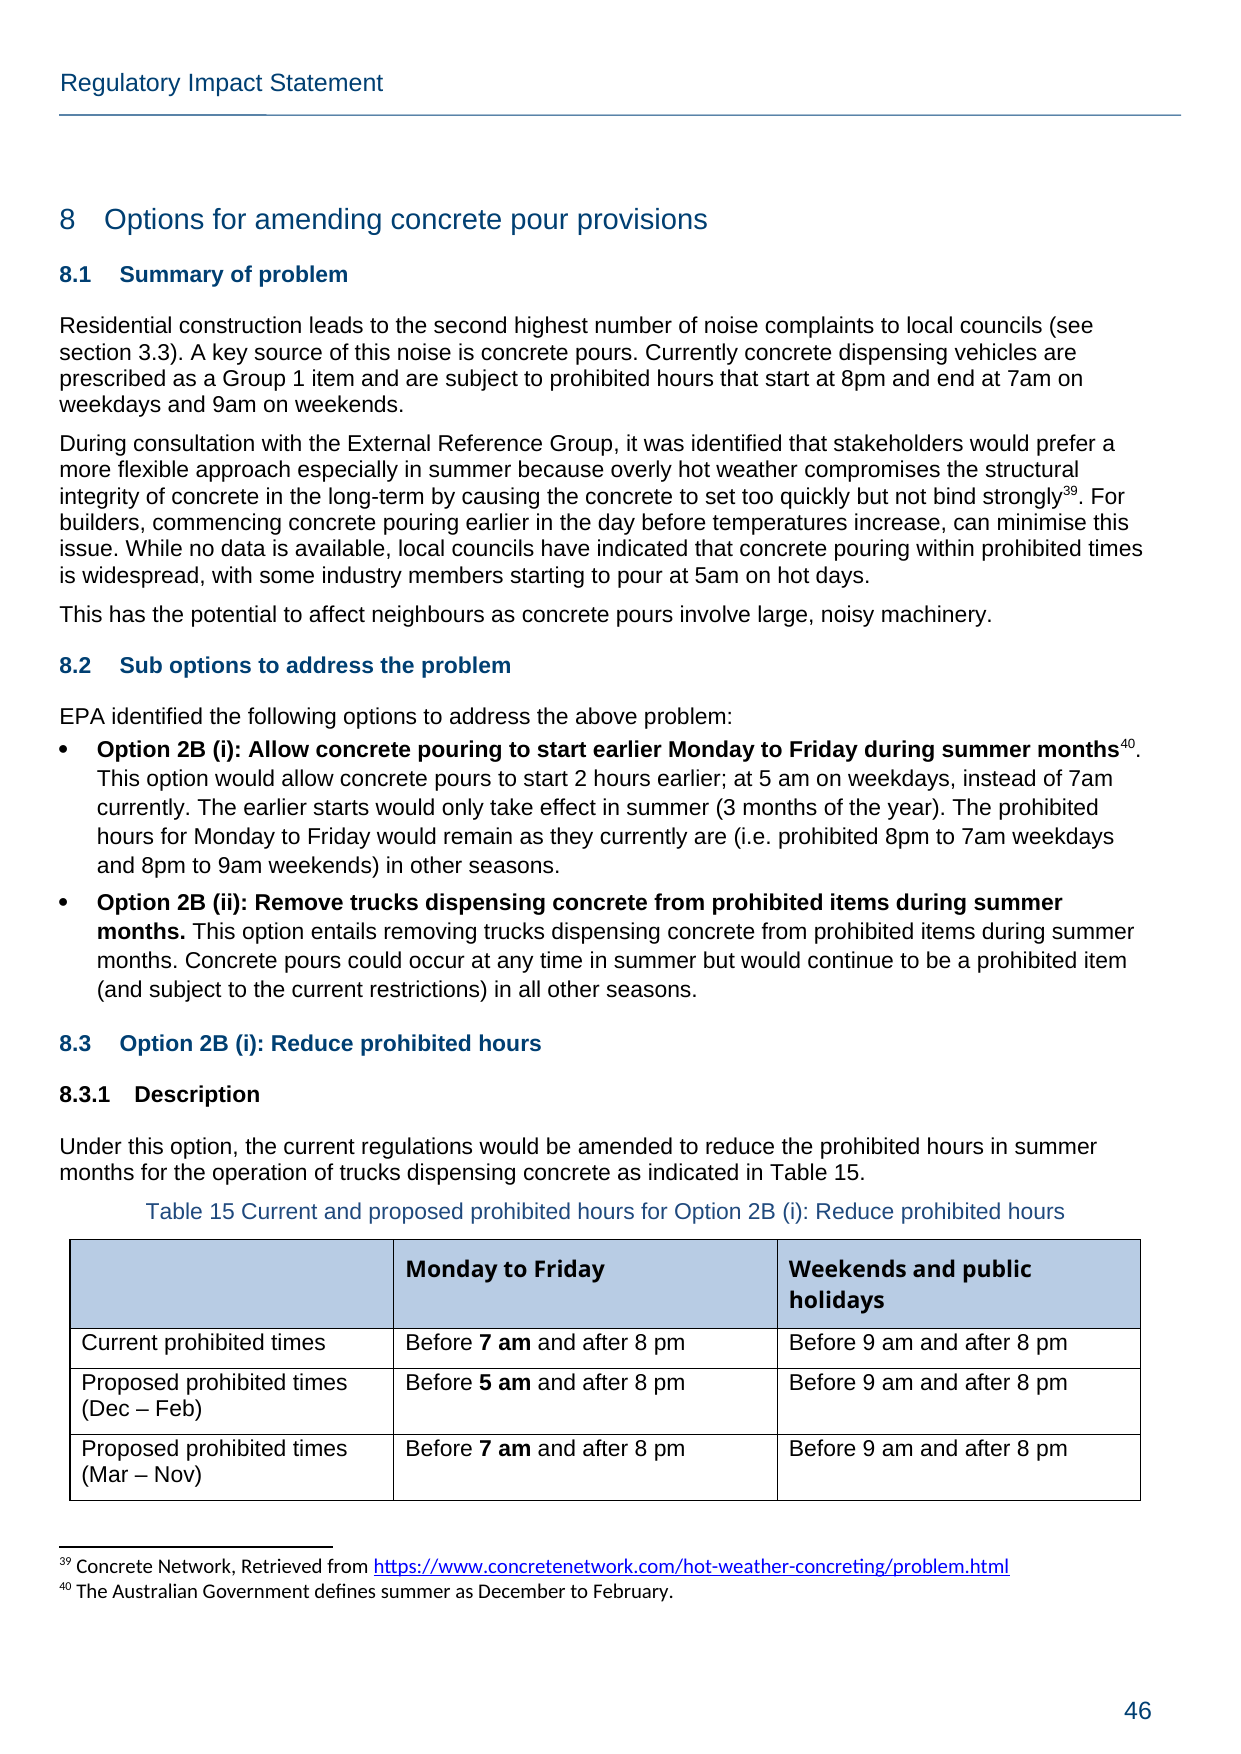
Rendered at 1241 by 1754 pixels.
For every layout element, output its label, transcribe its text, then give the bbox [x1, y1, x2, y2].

table_cell Before 9 am and after 8 pm [778, 1369, 1140, 1434]
subtitle Description [59, 1081, 1152, 1108]
subtitle Option 2B (i): Reduce prohibited hours [59, 1030, 1152, 1056]
text Residential construction leads to the second highest number of noise complaints to local councils (see section 3.3). A key source of this noise is concrete pours. Currently concrete dispensing vehicles are prescribed as a Group 1 item and are subject to prohibited hours that start at 8pm and end at 7am on weekdays and 9am on weekends. [59, 312, 1152, 417]
text EPA identified the following options to address the above problem: [59, 703, 1152, 730]
table_cell Before 7 am and after 8 pm [394, 1435, 777, 1500]
table_cell Proposed prohibited times (Mar – Nov) [71, 1435, 393, 1500]
text Option 2B (i): Allow concrete pouring to start earlier Monday to Friday during summer months. This option would allow concrete pours to start 2 hours earlier; at 5 am on weekdays, instead of 7am currently. The earlier starts would only take effect in summer (3 months of the year). The prohibited hours for Monday to Friday would remain as they currently are (i.e. prohibited 8pm to 7am weekdays and 8pm to 9am weekends) in other seasons. [59, 736, 1152, 878]
table_cell Before 7 am and after 8 pm [394, 1329, 777, 1368]
table_header [71, 1240, 393, 1328]
table_header Weekends and public holidays [778, 1240, 1140, 1328]
text Table 15 Current and proposed prohibited hours for Option 2B (i): Reduce prohibited hours [59, 1198, 1152, 1224]
text Under this option, the current regulations would be amended to reduce the prohibited hours in summer months for the operation of trucks dispensing concrete as indicated in Table 15. [59, 1133, 1152, 1185]
subtitle Sub options to address the problem [59, 652, 1152, 678]
table_cell Before 9 am and after 8 pm [778, 1435, 1140, 1500]
table_cell Before 5 am and after 8 pm [394, 1369, 777, 1434]
table_cell Current prohibited times [71, 1329, 393, 1368]
table_cell Before 9 am and after 8 pm [778, 1329, 1140, 1368]
table_cell Proposed prohibited times (Dec – Feb) [71, 1369, 393, 1434]
table_header Monday to Friday [394, 1240, 777, 1328]
text During consultation with the External Reference Group, it was identified that stakeholders would prefer a more flexible approach especially in summer because overly hot weather compromises the structural integrity of concrete in the long-term by causing the concrete to set too quickly but not bind strongly. For builders, commencing concrete pouring earlier in the day before temperatures increase, can minimise this issue. While no data is available, local councils have indicated that concrete pouring within prohibited times is widespread, with some industry members starting to pour at 5am on hot days. [59, 430, 1152, 588]
subtitle Options for amending concrete pour provisions [59, 202, 1152, 236]
text Option 2B (ii): Remove trucks dispensing concrete from prohibited items during summer months. This option entails removing trucks dispensing concrete from prohibited items during summer months. Concrete pours could occur at any time in summer but would continue to be a prohibited item (and subject to the current restrictions) in all other seasons. [59, 889, 1152, 1002]
subtitle Summary of problem [59, 261, 1152, 287]
text This has the potential to affect neighbours as concrete pours involve large, noisy machinery. [59, 601, 1152, 627]
